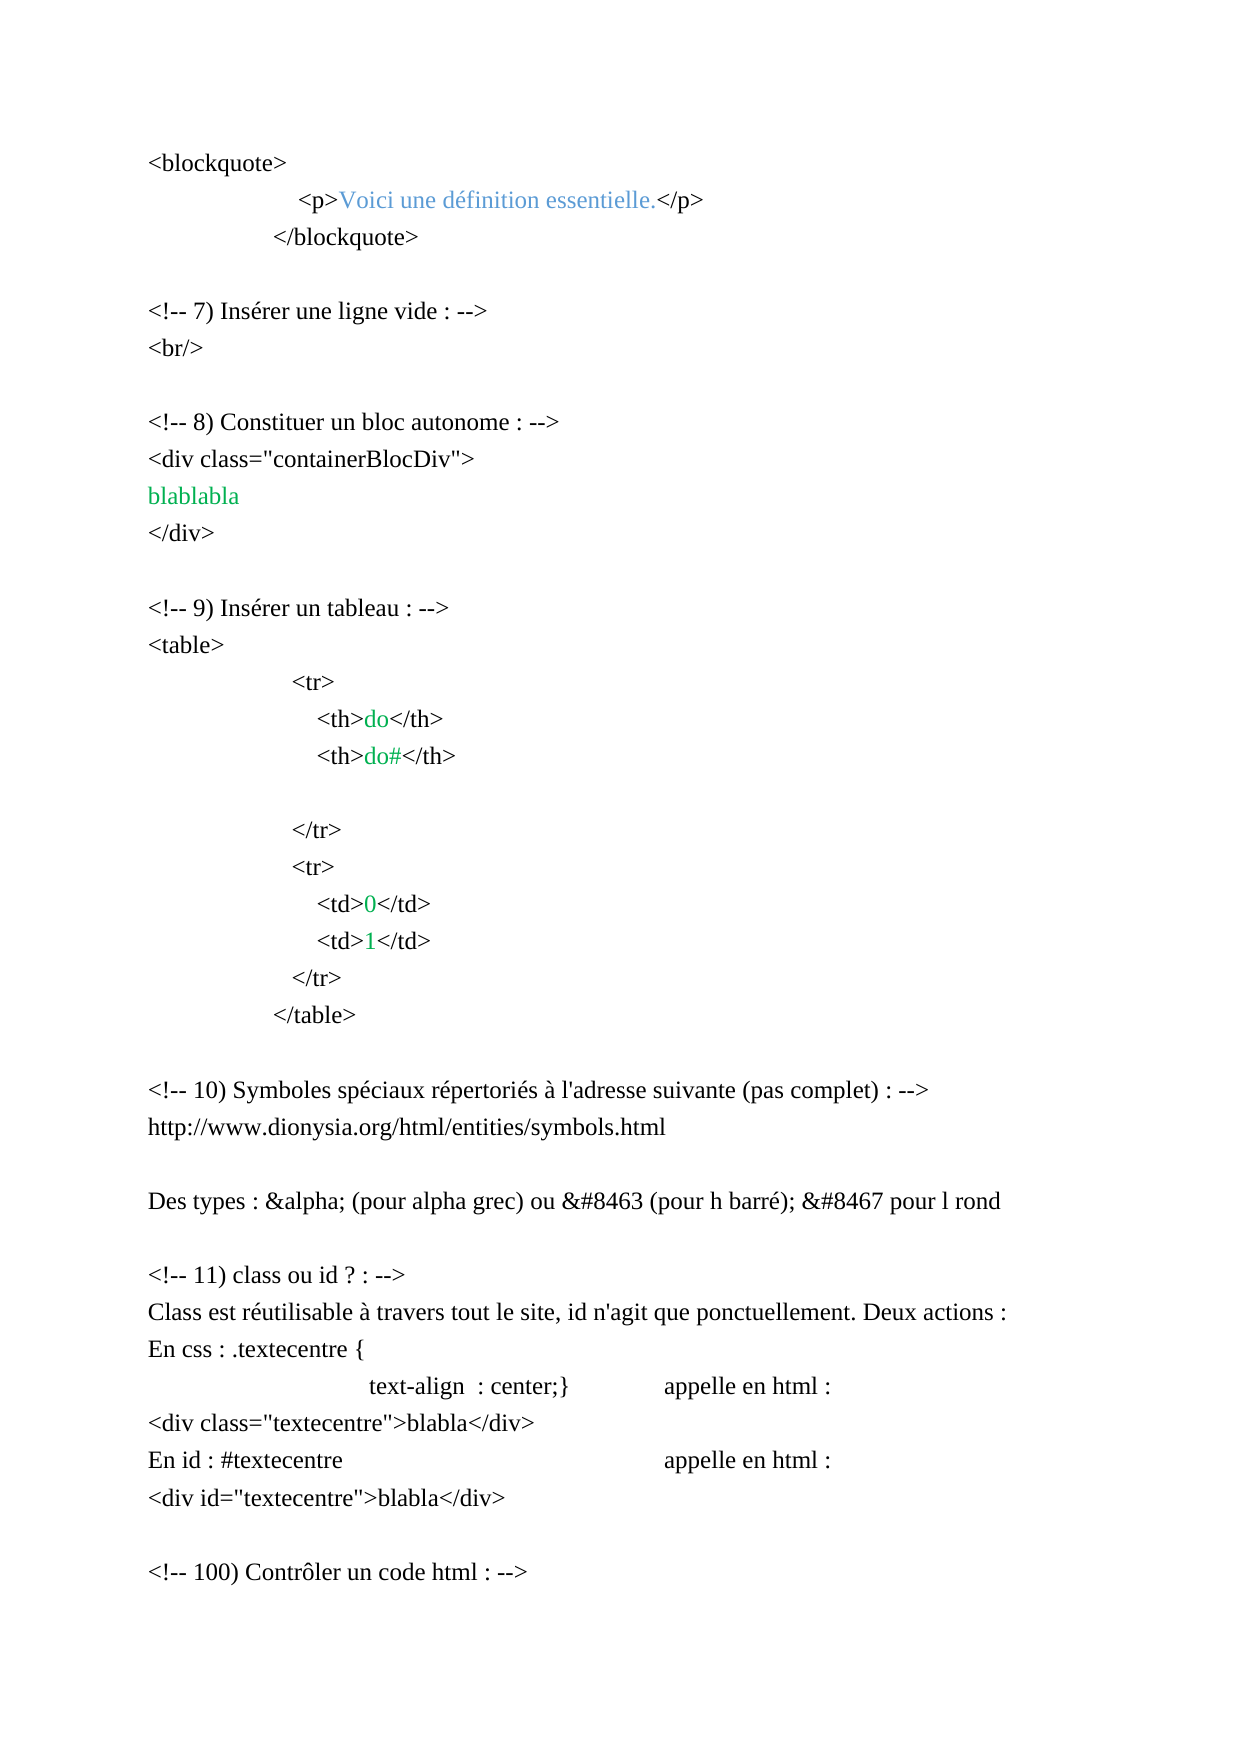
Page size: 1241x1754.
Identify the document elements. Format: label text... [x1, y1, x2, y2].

text <div id="textecentre">blabla</div> [148, 1483, 1093, 1511]
text <td>1</td> [148, 926, 1093, 955]
text <div class="textecentre">blabla</div> [148, 1408, 1093, 1437]
text Class est réutilisable à travers tout le site, id n'agit que ponctuellement. Deux actions : [148, 1297, 1093, 1326]
text <!-- 7) Insérer une ligne vide : --> [148, 296, 1093, 325]
text </tr> [148, 815, 1093, 844]
text <th>do</th> [148, 704, 1093, 733]
text http://www.dionysia.org/html/entities/symbols.html [148, 1112, 1093, 1141]
text <table> [148, 630, 1093, 658]
text <div class="containerBlocDiv"> [148, 444, 1093, 473]
text <!-- 10) Symboles spéciaux répertoriés à l'adresse suivante (pas complet) : --> [148, 1075, 1093, 1103]
text En id : #textecentre appelle en html : [148, 1446, 1093, 1474]
text </blockquote> [148, 222, 1093, 251]
text <br/> [148, 333, 1093, 362]
text <p>Voici une définition essentielle.</p> [148, 185, 1093, 213]
text <!-- 100) Contrôler un code html : --> [148, 1557, 1093, 1586]
text </tr> [148, 963, 1093, 992]
text blablabla [148, 481, 1093, 510]
text <!-- 9) Insérer un tableau : --> [148, 593, 1093, 621]
text <!-- 11) class ou id ? : --> [148, 1260, 1093, 1289]
text En css : .textecentre { [148, 1334, 1093, 1363]
text <tr> [148, 852, 1093, 881]
text </table> [148, 1001, 1093, 1029]
text </div> [148, 518, 1093, 547]
text <tr> [148, 667, 1093, 696]
text Des types : &alpha; (pour alpha grec) ou &#8463 (pour h barré); &#8467 pour l rond [148, 1186, 1093, 1215]
text <td>0</td> [148, 889, 1093, 918]
text <blockquote> [148, 148, 1093, 176]
text <th>do#</th> [148, 741, 1093, 770]
text text-align : center;} appelle en html : [148, 1371, 1093, 1400]
text <!-- 8) Constituer un bloc autonome : --> [148, 407, 1093, 436]
